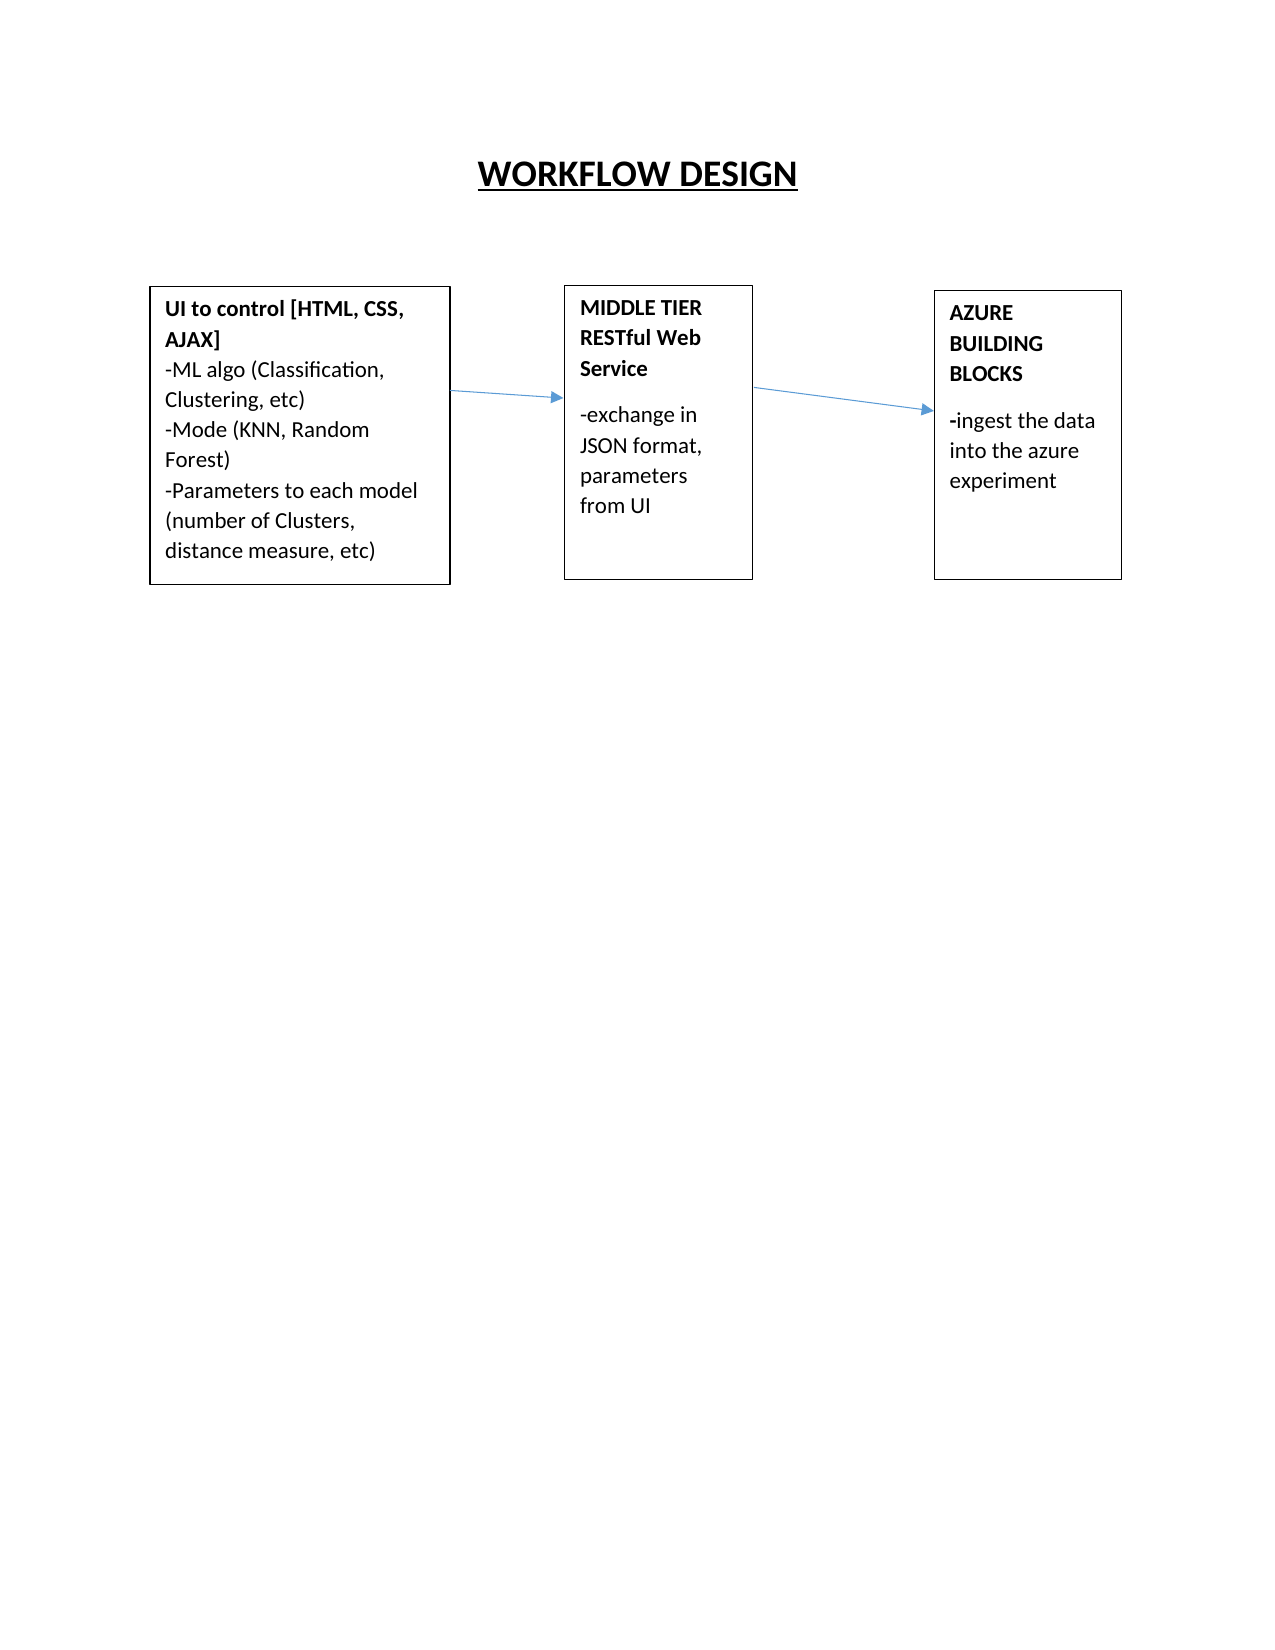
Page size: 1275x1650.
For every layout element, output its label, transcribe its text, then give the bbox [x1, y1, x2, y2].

text WORKFLOW DESIGN [150, 150, 1125, 196]
